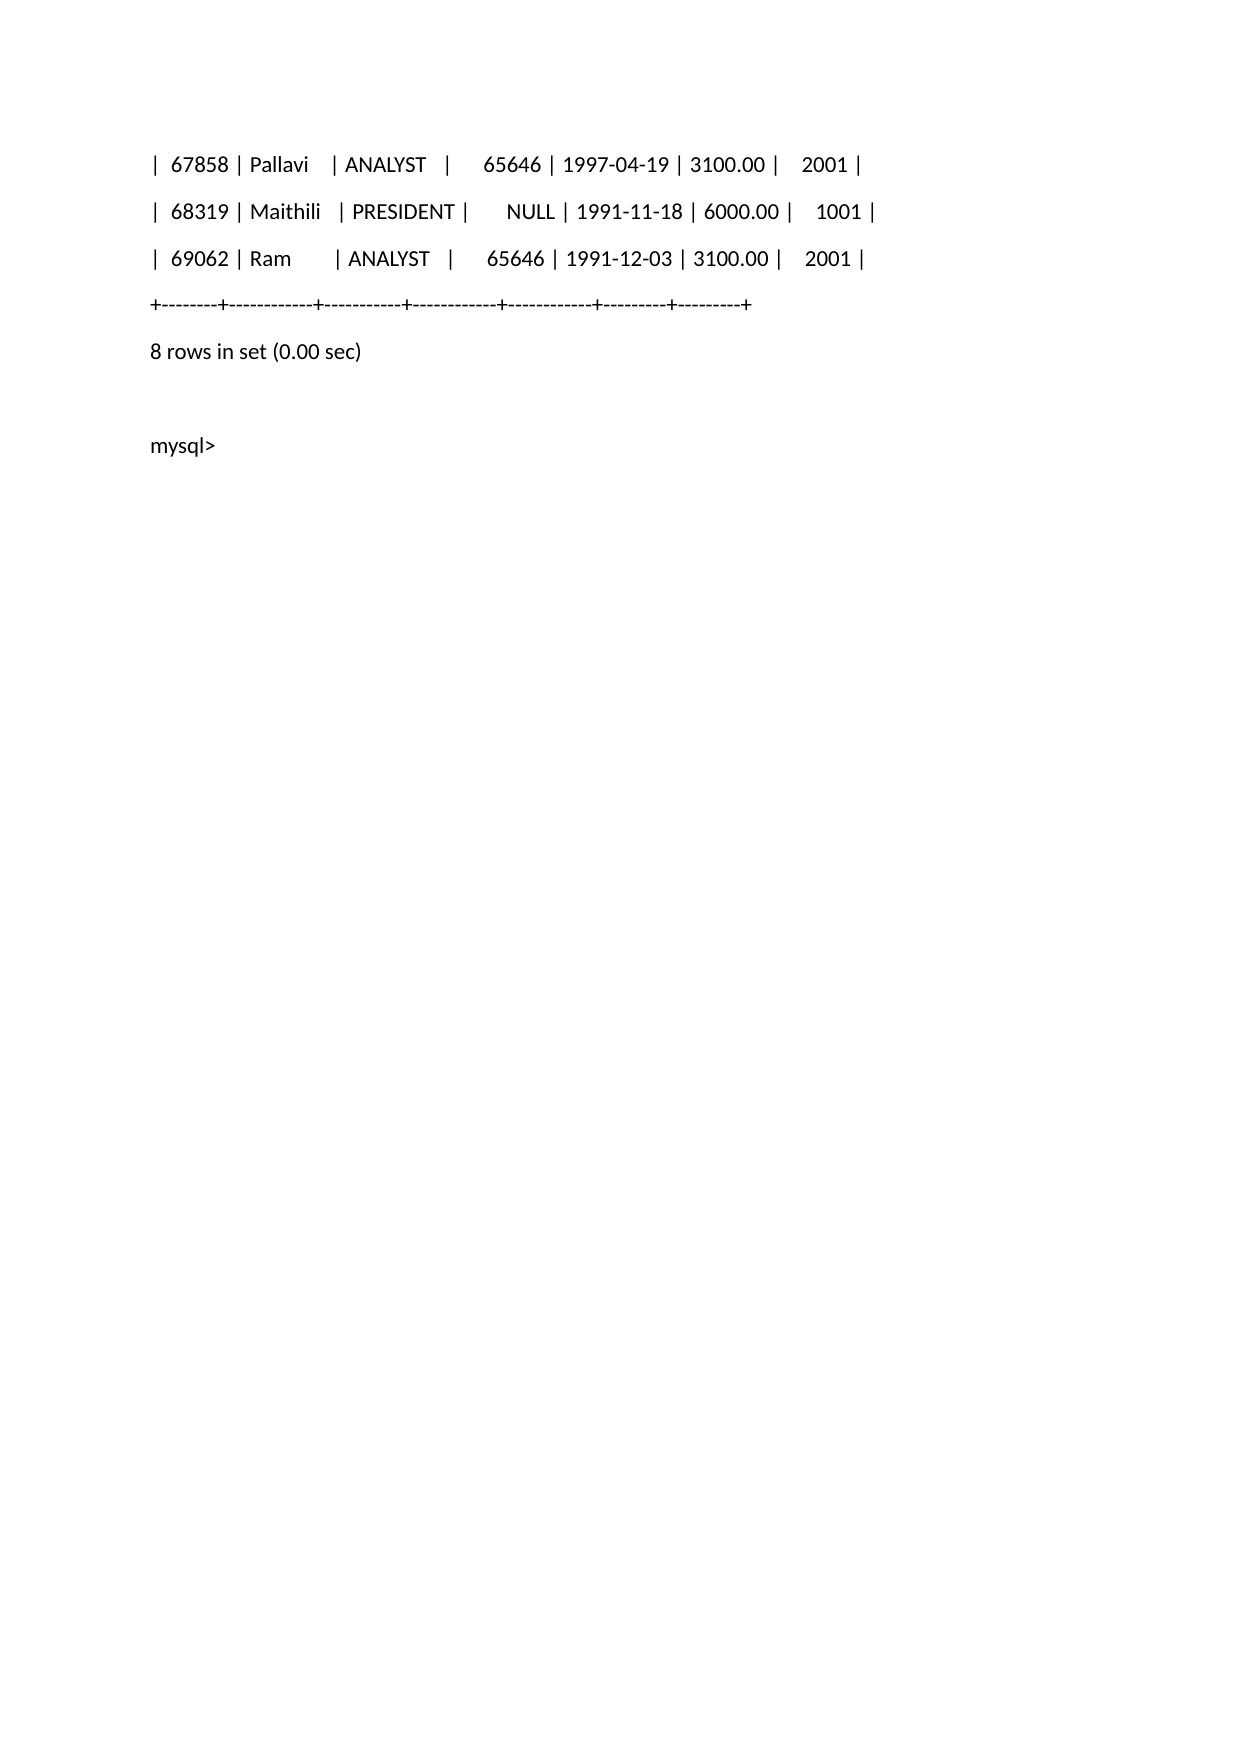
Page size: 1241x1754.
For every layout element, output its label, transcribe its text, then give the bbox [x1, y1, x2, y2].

text | 69062 | Ram | ANALYST | 65646 | 1991-12-03 | 3100.00 | 2001 | [150, 244, 1090, 272]
text 8 rows in set (0.00 sec) [150, 337, 1090, 366]
text | 68319 | Maithili | PRESIDENT | NULL | 1991-11-18 | 6000.00 | 1001 | [150, 197, 1090, 225]
text | 67858 | Pallavi | ANALYST | 65646 | 1997-04-19 | 3100.00 | 2001 | [150, 150, 1090, 178]
text mysql> [150, 431, 1090, 459]
text +--------+------------+-----------+------------+------------+---------+---------+ [150, 291, 1090, 319]
